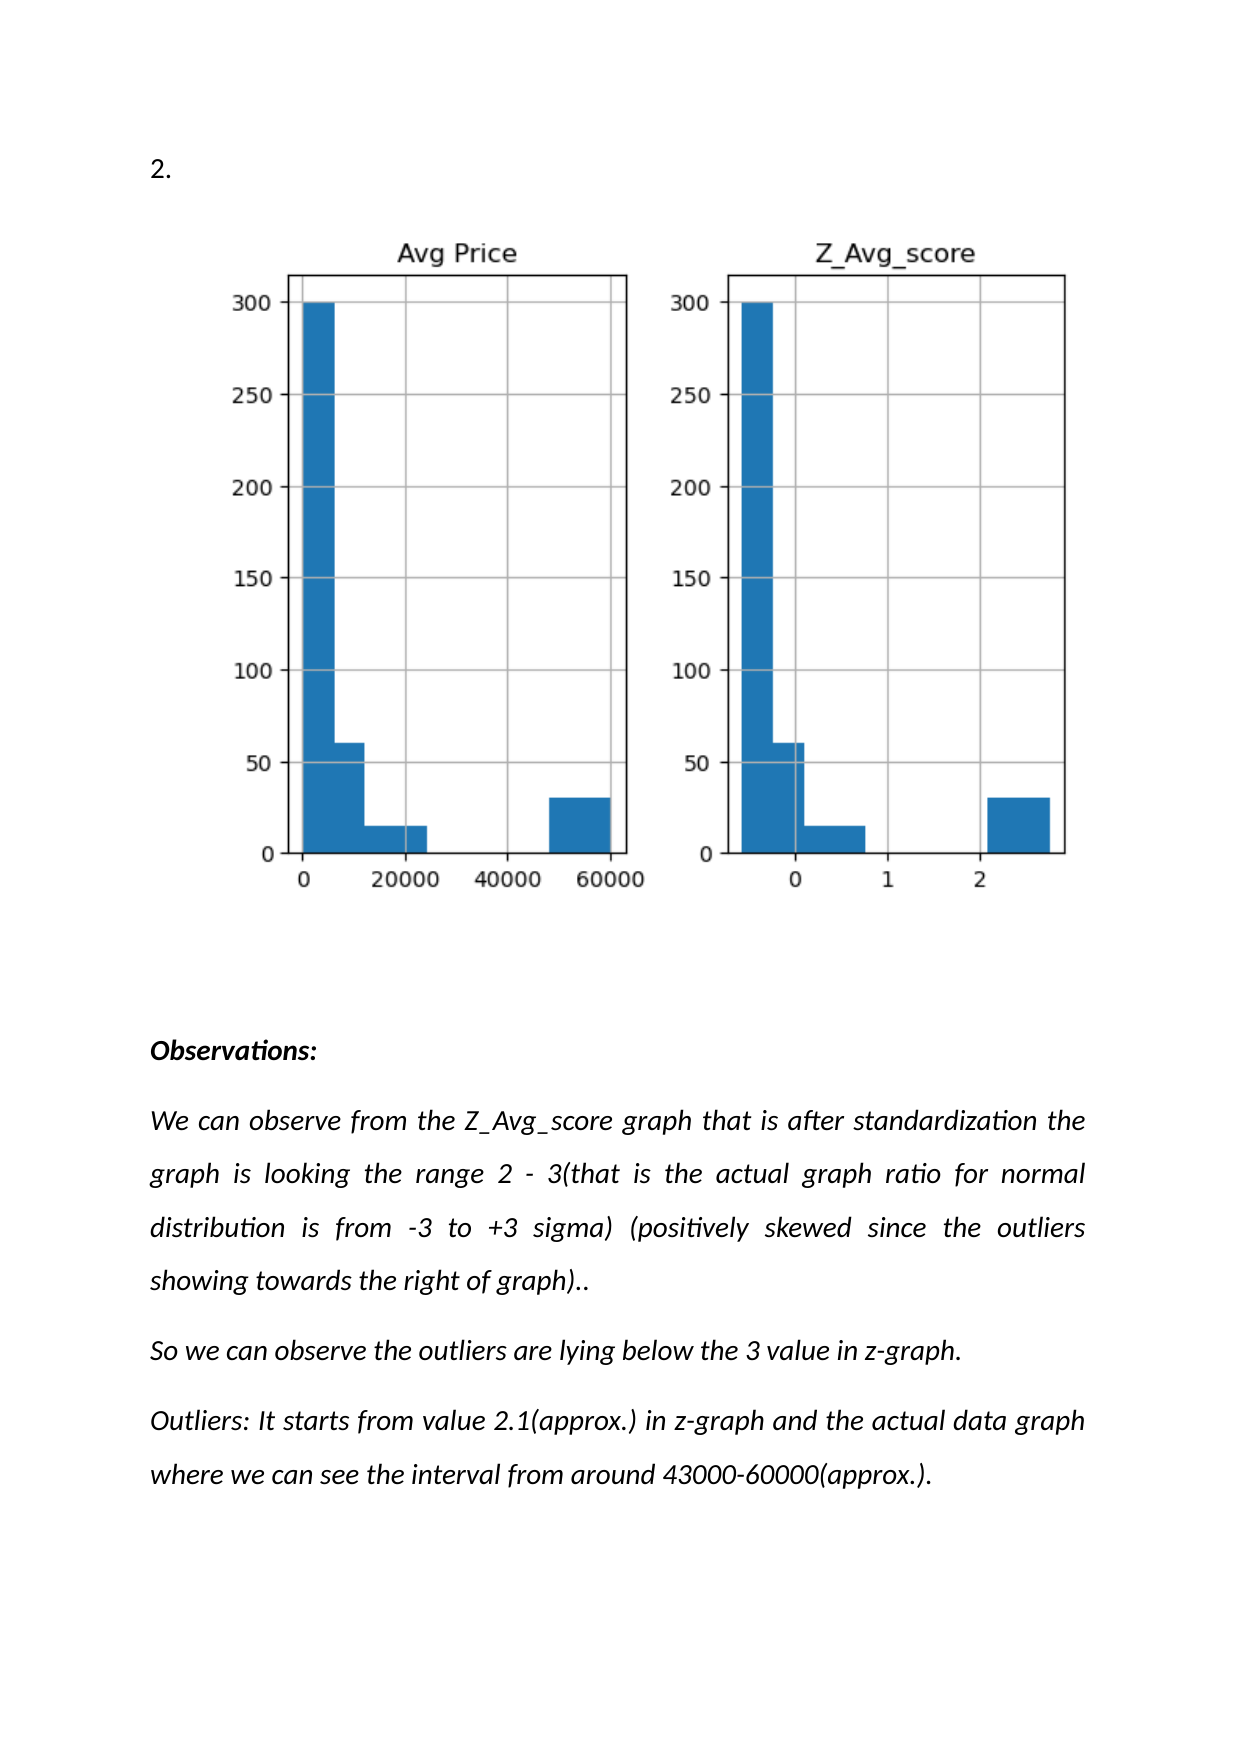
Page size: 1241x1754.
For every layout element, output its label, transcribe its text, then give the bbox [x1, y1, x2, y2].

text So we can observe the outliers are lying below the 3 value in z-graph. [150, 1332, 1090, 1368]
text 2. [150, 150, 1090, 186]
text We can observe from the Z_Avg_score graph that is after standardization the graph is looking the range 2 - 3(that is the actual graph ratio for normal distribution is from -3 to +3 sigma) (positively skewed since the outliers showing towards the right of graph).. [150, 1102, 1090, 1298]
text Observations: [150, 1032, 1090, 1067]
picture [216, 228, 1080, 906]
text Outliers: It starts from value 2.1(approx.) in z-graph and the actual data graph where we can see the interval from around 43000-60000(approx.). [150, 1402, 1090, 1491]
